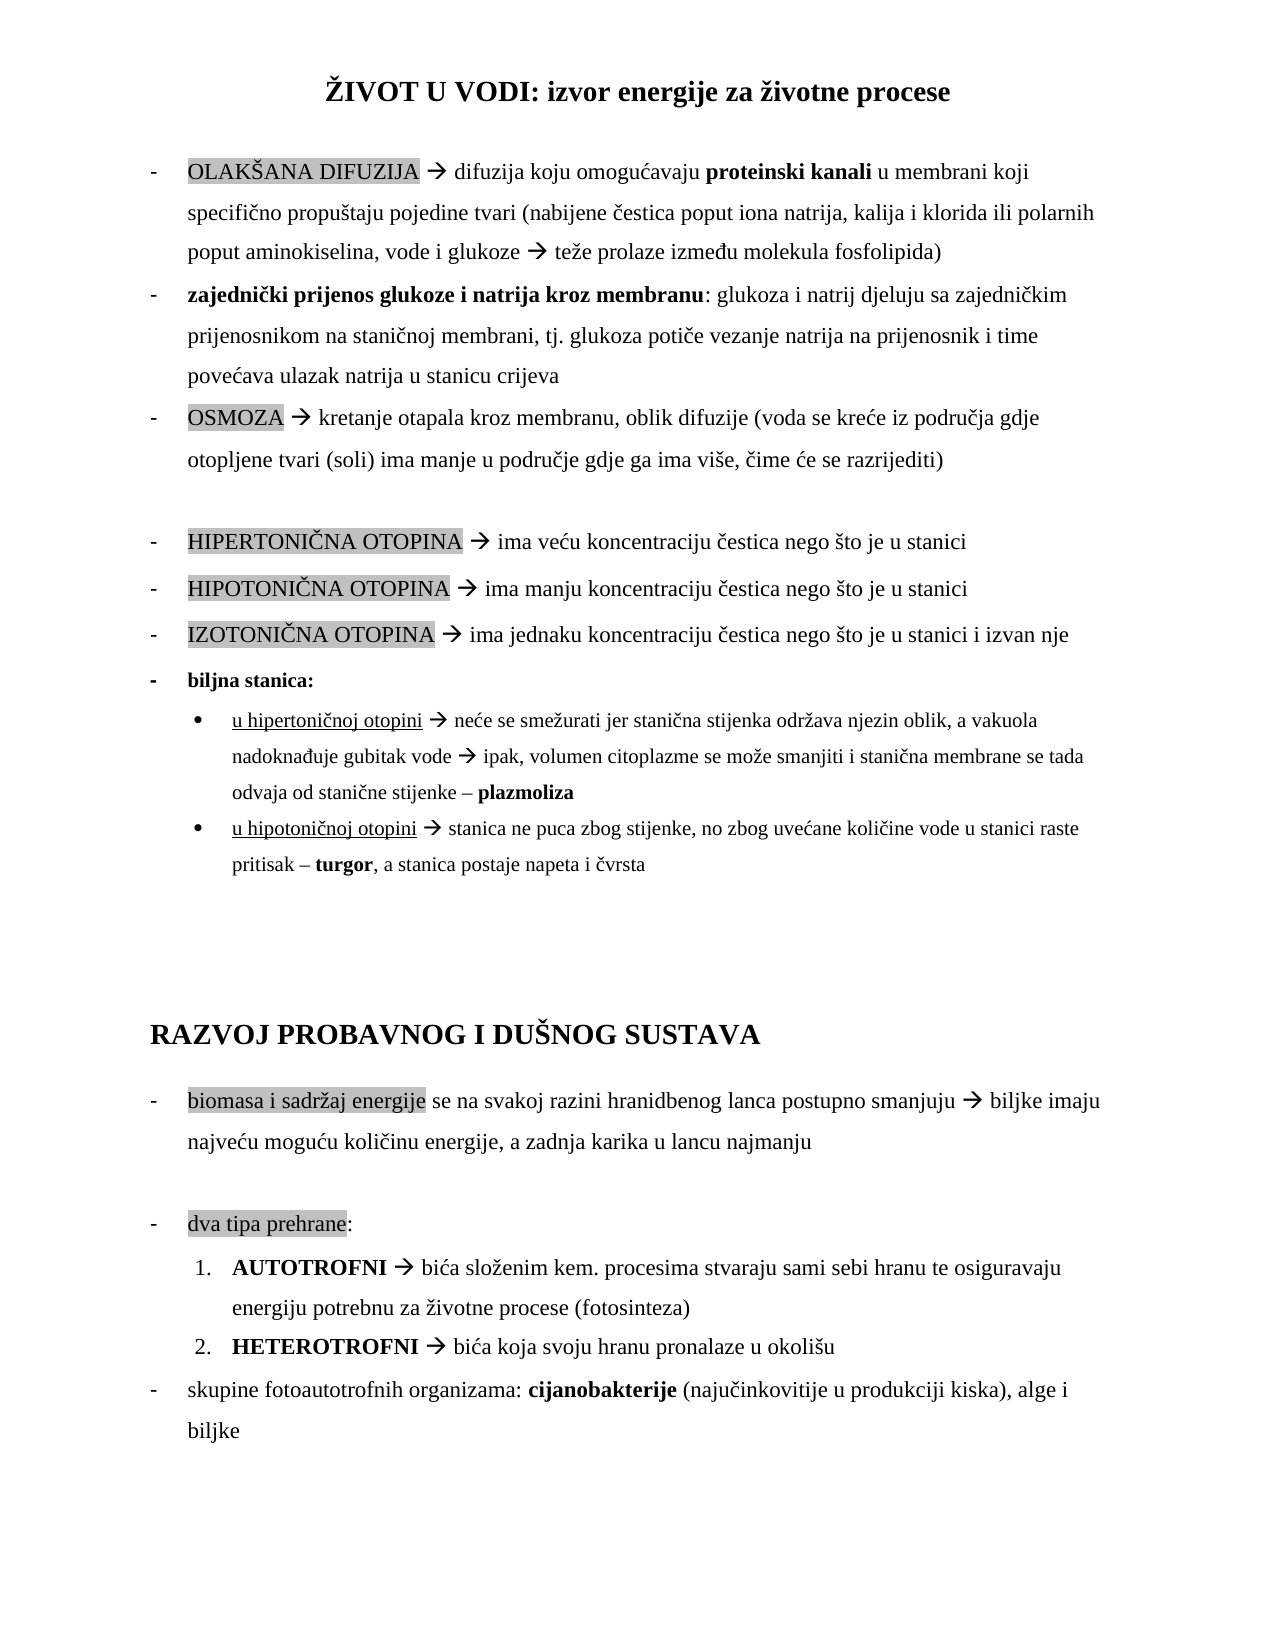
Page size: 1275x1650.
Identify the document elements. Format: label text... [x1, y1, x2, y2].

list HIPERTONIČNA OTOPINA ima veću koncentraciju čestica nego što je u stanici [150, 524, 1125, 556]
list zajednički prijenos glukoze i natrija kroz membranu: glukoza i natrij djeluju sa zajedničkim prijenosnikom na staničnoj membrani, tj. glukoza potiče vezanje natrija na prijenosnik i time povećava ulazak natrija u stanicu crijeva [150, 278, 1125, 388]
list u hipertoničnoj otopini neće se smežurati jer stanična stijenka održava njezin oblik, a vakuola nadoknađuje gubitak vode ipak, volumen citoplazme se može smanjiti i stanična membrane se tada odvaja od stanične stijenke – plazmoliza [194, 708, 1125, 804]
list biomasa i sadržaj energije se na svakoj razini hranidbenog lanca postupno smanjuju biljke imaju najveću moguću količinu energije, a zadnja karika u lancu najmanju [150, 1084, 1125, 1155]
list HETEROTROFNI bića koja svoju hranu pronalaze u okolišu [194, 1333, 1125, 1359]
text RAZVOJ PROBAVNOG I DUŠNOG SUSTAVA [150, 1017, 1125, 1051]
list HIPOTONIČNA OTOPINA ima manju koncentraciju čestica nego što je u stanici [150, 571, 1125, 603]
list OLAKŠANA DIFUZIJA difuzija koju omogućavaju proteinski kanali u membrani koji specifično propuštaju pojedine tvari (nabijene čestica poput iona natrija, kalija i klorida ili polarnih poput aminokiselina, vode i glukoze teže prolaze između molekula fosfolipida) [150, 154, 1125, 265]
list u hipotoničnoj otopini stanica ne puca zbog stijenke, no zbog uvećane količine vode u stanici raste pritisak – turgor, a stanica postaje napeta i čvrsta [194, 816, 1125, 876]
list IZOTONIČNA OTOPINA ima jednaku koncentraciju čestica nego što je u stanici i izvan nje [150, 618, 1125, 649]
list dva tipa prehrane: [150, 1207, 1125, 1238]
list biljna stanica: [150, 665, 1125, 694]
list skupine fotoautotrofnih organizama: cijanobakterije (najučinkovitije u produkciji kiska), alge i biljke [150, 1373, 1125, 1443]
list AUTOTROFNI bića složenim kem. procesima stvaraju sami sebi hranu te osiguravaju energiju potrebnu za životne procese (fotosinteza) [194, 1254, 1125, 1320]
list OSMOZA kretanje otapala kroz membranu, oblik difuzije (voda se kreće iz područja gdje otopljene tvari (soli) ima manje u područje gdje ga ima više, čime će se razrijediti) [150, 401, 1125, 472]
